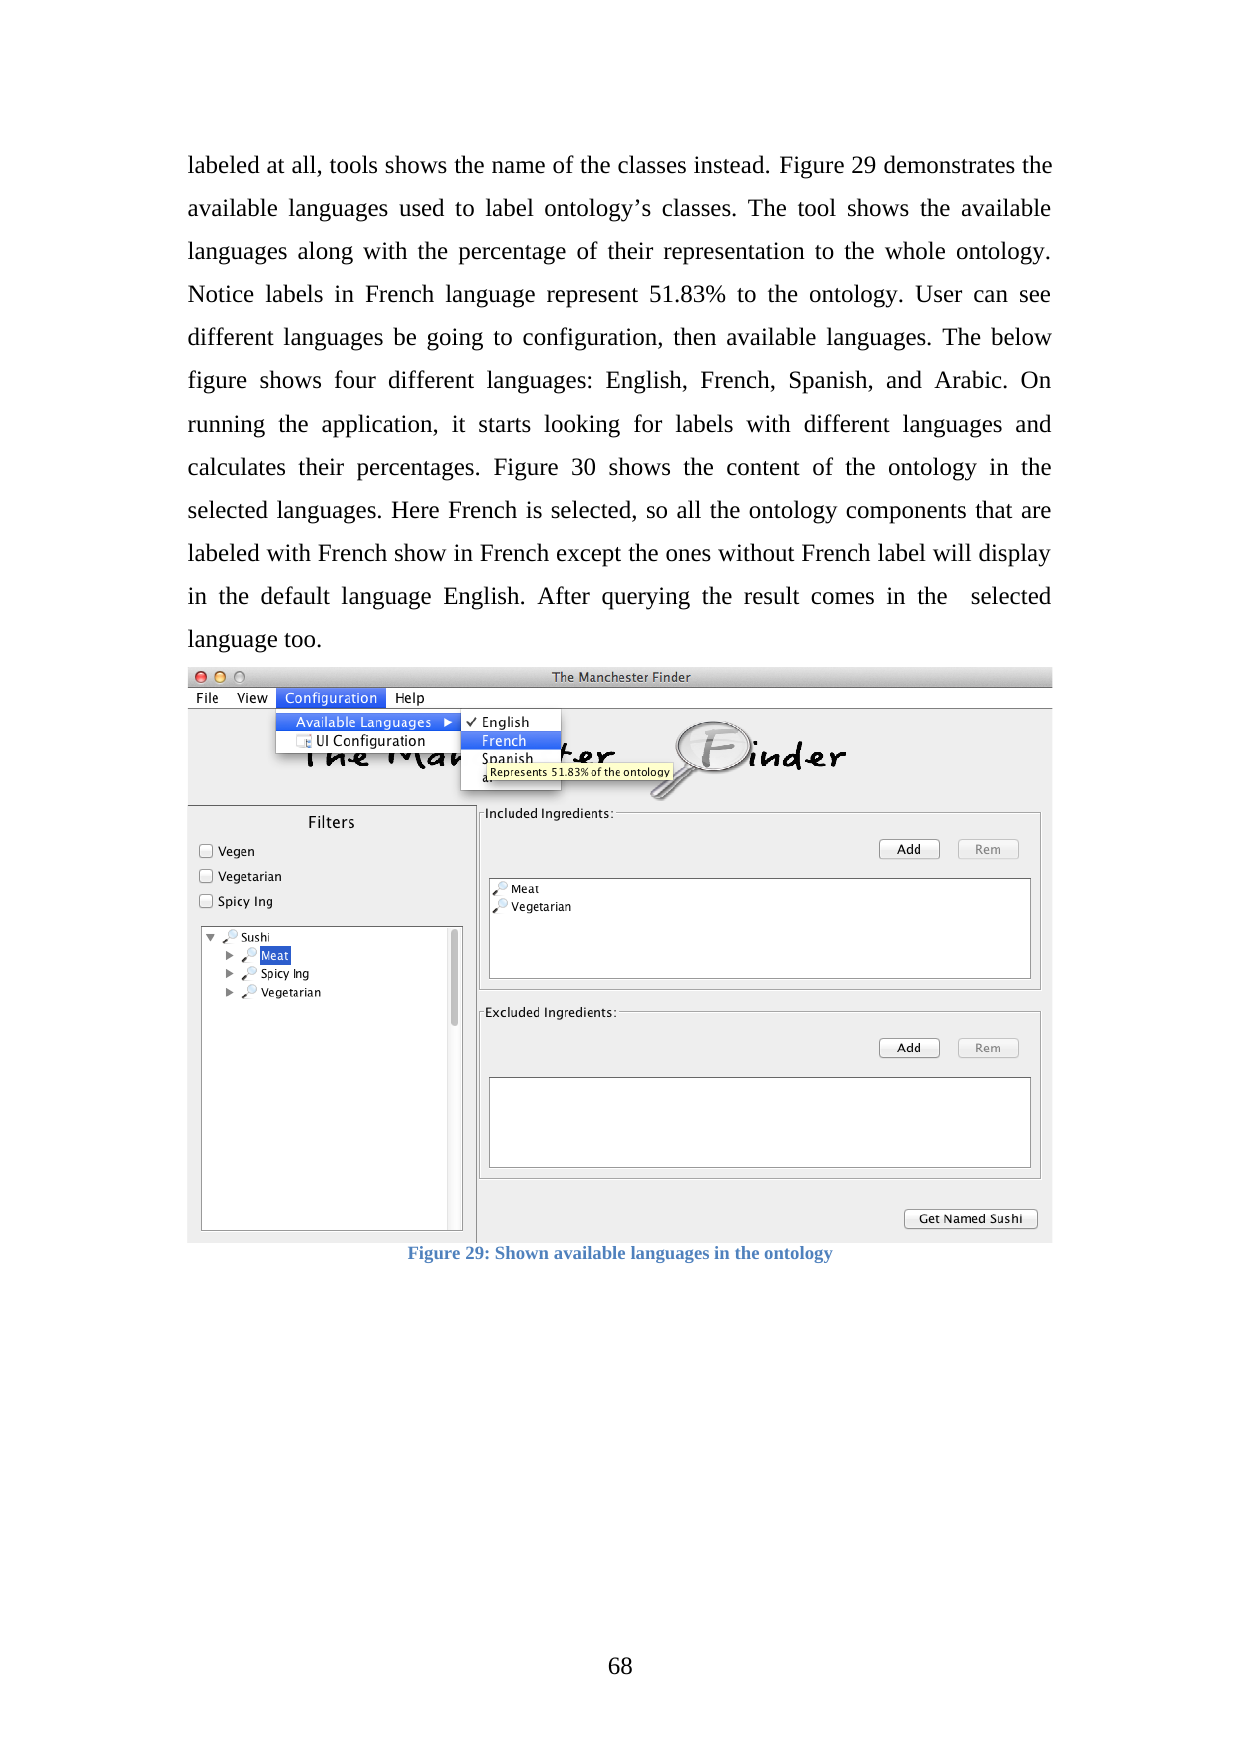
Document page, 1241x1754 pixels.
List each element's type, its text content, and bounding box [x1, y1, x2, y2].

picture [187, 667, 1053, 1243]
